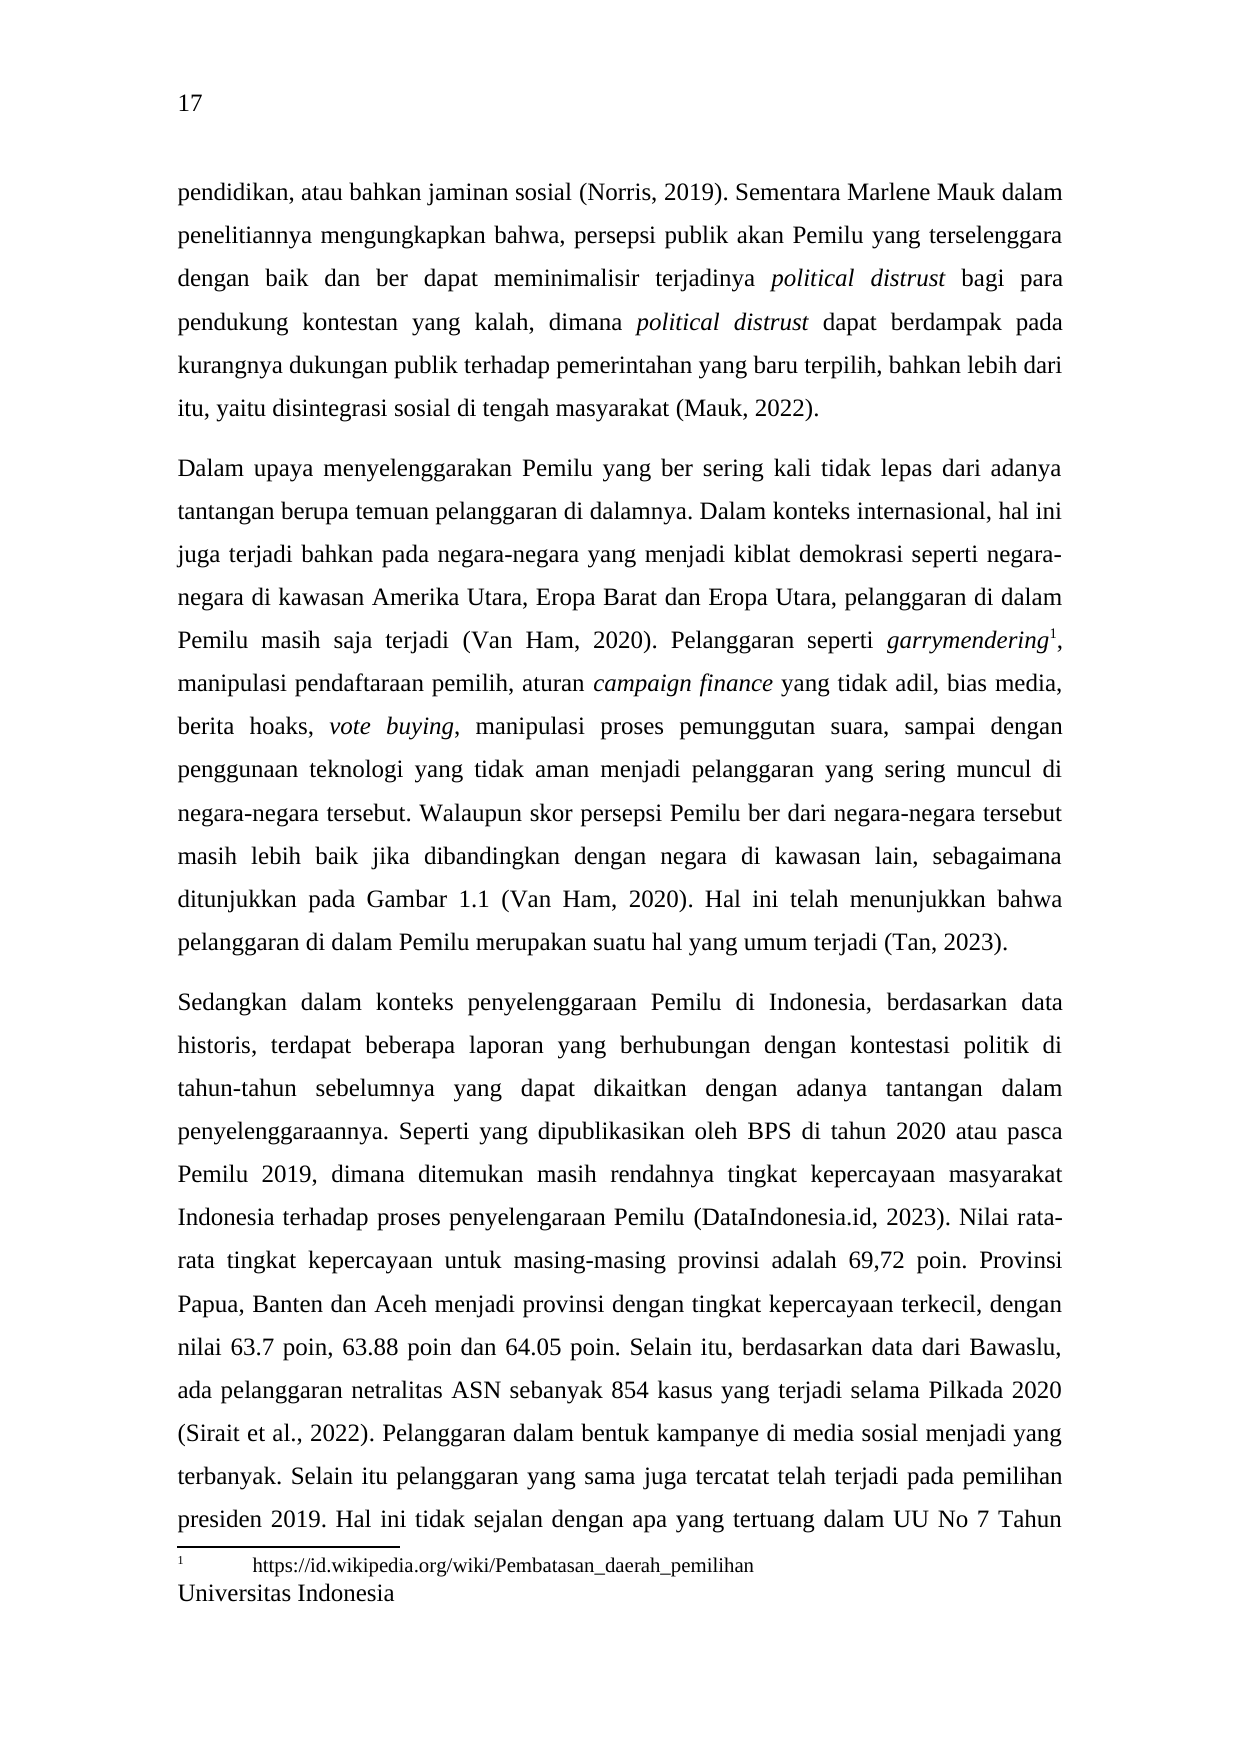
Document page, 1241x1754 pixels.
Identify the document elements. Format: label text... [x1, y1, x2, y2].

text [177, 987, 1063, 1533]
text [177, 177, 1063, 422]
text Dalam upaya menyelenggarakan Pemilu yang ber sering kali tidak lepas dari adanya tantangan berupa temuan pelanggaran di dalamnya. Dalam konteks internasional, hal ini juga terjadi bahkan pada negara-negara yang menjadi kiblat demokrasi seperti negara-negara di kawasan Amerika Utara, Eropa Barat dan Eropa Utara, pelanggaran di dalam Pemilu masih saja terjadi (Van Ham, 2020). Pelanggaran seperti garrymendering, manipulasi pendaftaraan pemilih, aturan campaign finance yang tidak adil, bias media, berita hoaks, vote buying, manipulasi proses pemunggutan suara, sampai dengan penggunaan teknologi yang tidak aman menjadi pelanggaran yang sering muncul di negara-negara tersebut. Walaupun skor persepsi Pemilu ber dari negara-negara tersebut masih lebih baik jika dibandingkan dengan negara di kawasan lain, sebagaimana ditunjukkan pada Gambar 1.1 (Van Ham, 2020). Hal ini telah menunjukkan bahwa pelanggaran di dalam Pemilu merupakan suatu hal yang umum terjadi (Tan, 2023). [177, 453, 1063, 956]
